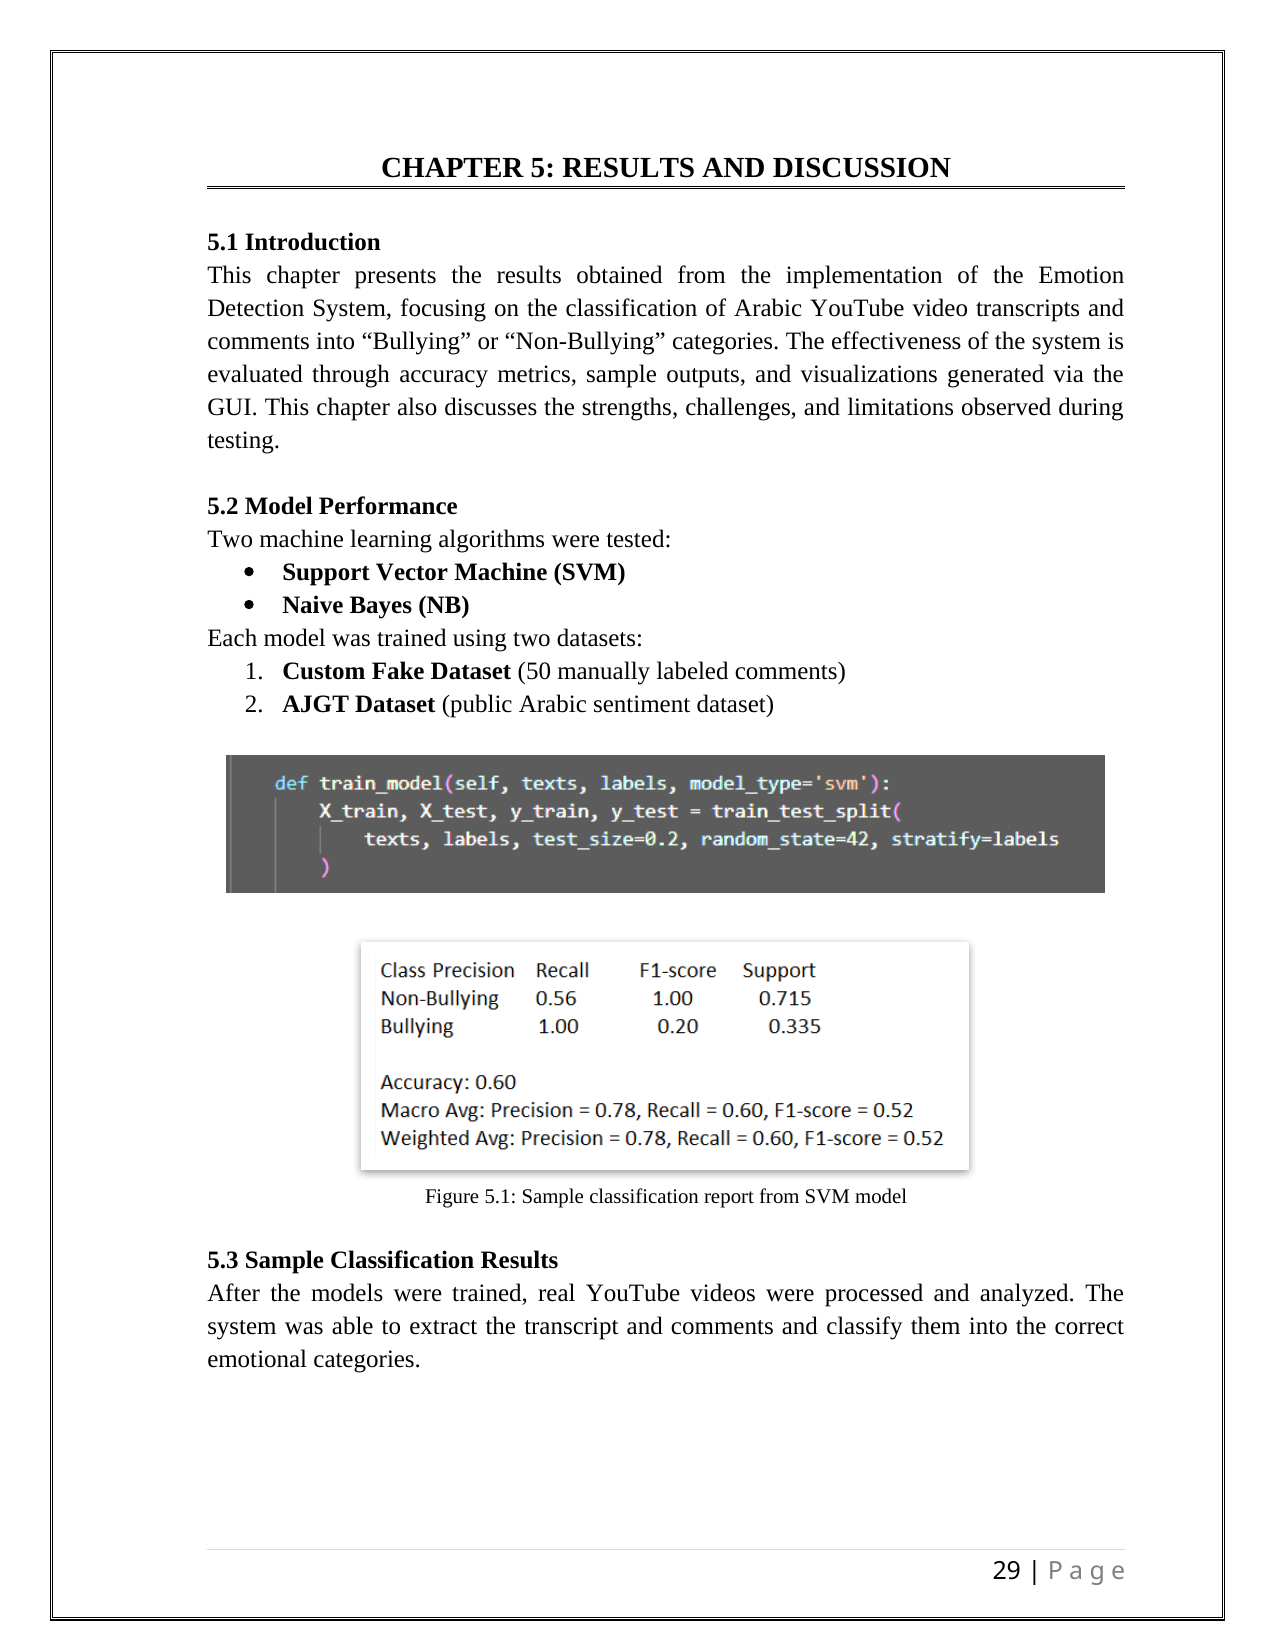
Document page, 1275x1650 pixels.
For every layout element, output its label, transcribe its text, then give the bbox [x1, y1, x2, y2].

text This chapter presents the results obtained from the implementation of the Emotion Detection System, focusing on the classification of Arabic YouTube video transcripts and comments into “Bullying” or “Non-Bullying” categories. The effectiveness of the system is evaluated through accuracy metrics, sample outputs, and visualizations generated via the GUI. This chapter also discusses the strengths, challenges, and limitations observed during testing. [207, 260, 1125, 454]
text Two machine learning algorithms were tested: [207, 524, 1125, 553]
picture [375, 956, 955, 1156]
subtitle 5.2 Model Performance [207, 491, 1125, 520]
text After the models were trained, real YouTube videos were processed and analyzed. The system was able to extract the transcript and comments and classify them into the correct emotional categories. [207, 1278, 1125, 1373]
text CHAPTER 5: RESULTS AND DISCUSSION [207, 150, 1125, 186]
subtitle 5.1 Introduction [207, 227, 1125, 256]
list AJGT Dataset (public Arabic sentiment dataset) [244, 689, 1125, 718]
text Figure 5.1: Sample classification report from SVM model [207, 1184, 1125, 1208]
list Custom Fake Dataset (50 manually labeled comments) [244, 656, 1125, 685]
text Each model was trained using two datasets: [207, 623, 1125, 652]
subtitle 5.3 Sample Classification Results [207, 1245, 1125, 1274]
list Support Vector Machine (SVM) [244, 557, 1125, 586]
list Naive Bayes (NB) [244, 590, 1125, 619]
picture [226, 755, 1105, 893]
